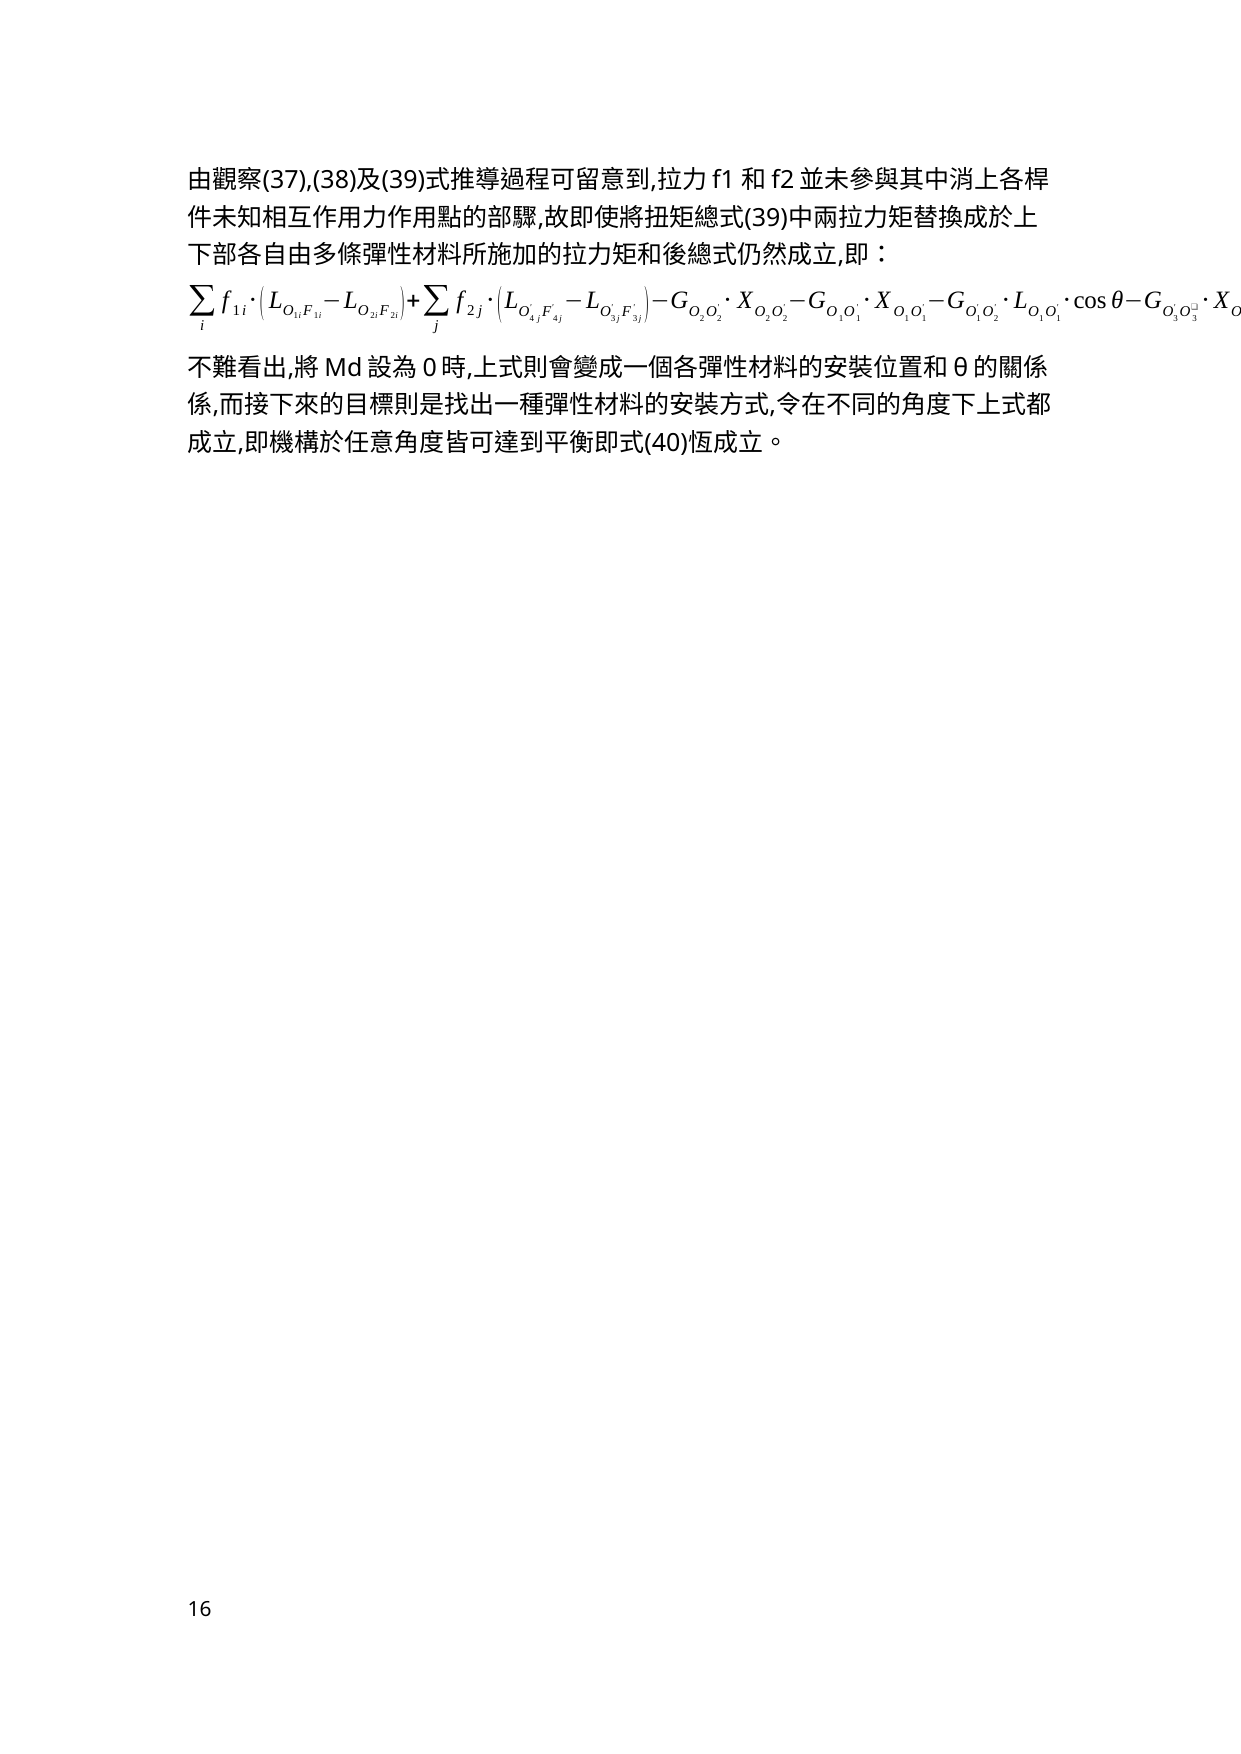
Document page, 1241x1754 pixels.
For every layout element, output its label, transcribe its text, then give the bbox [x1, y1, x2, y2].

text 不難看出,將Md設為0時,上式則會變成一個各彈性材料的安裝位置和θ的關係係,而接下來的目標則是找出一種彈性材料的安裝方式,令在不同的角度下上式都成立,即機構於任意角度皆可達到平衡即式(40)恆成立。 [187, 347, 1053, 459]
text 由觀察(37),(38)及(39)式推導過程可留意到,拉力f1 和f2並未參與其中消上各桿件未知相互作用力作用點的部驟,故即使將扭矩總式(39)中兩拉力矩替換成於上下部各自由多條彈性材料所施加的拉力矩和後總式仍然成立,即： [187, 159, 1053, 272]
